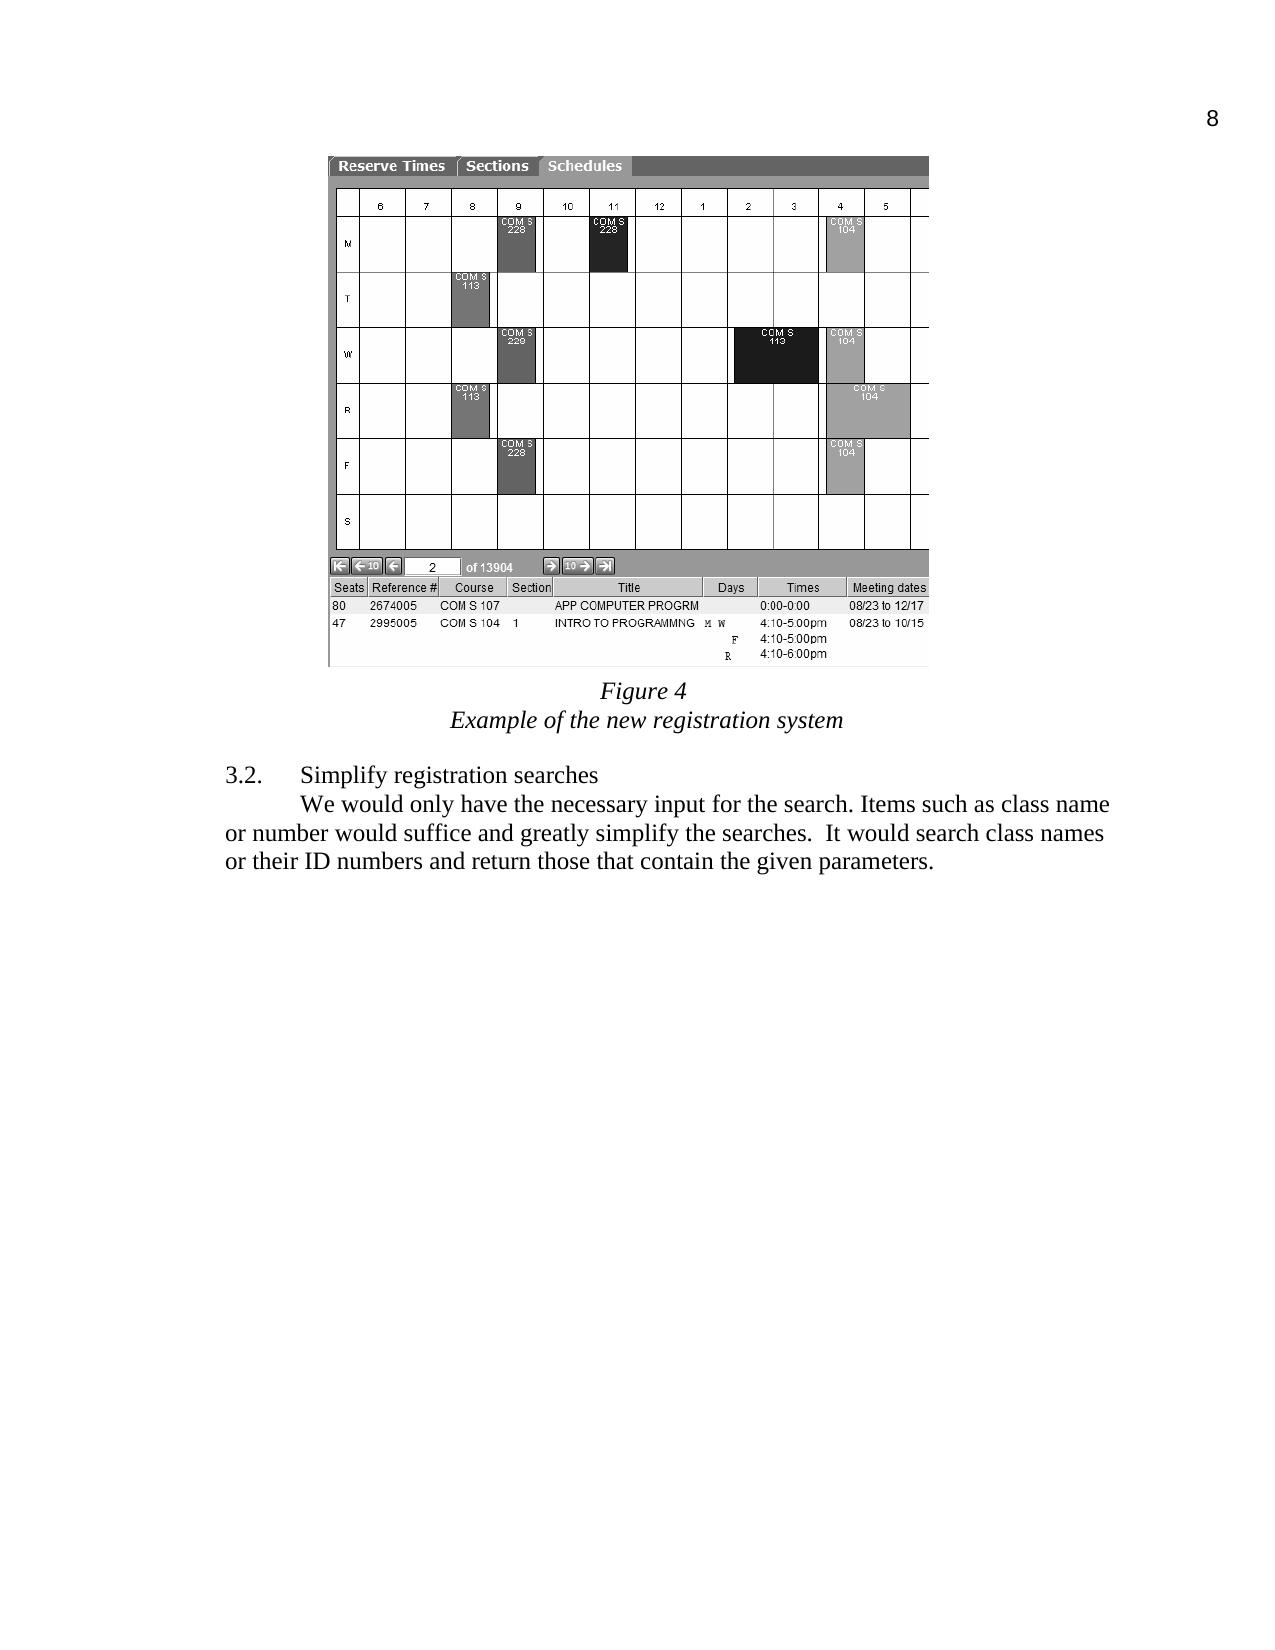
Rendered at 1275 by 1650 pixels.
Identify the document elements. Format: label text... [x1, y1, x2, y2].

text Example of the new registration system [375, 705, 1125, 734]
list Simplify registration searches [263, 760, 1125, 789]
picture [328, 156, 929, 667]
text Figure 4 [525, 150, 1125, 705]
text We would only have the necessary input for the search. Items such as class name or number would suffice and greatly simplify the searches. It would search class names or their ID numbers and return those that contain the given parameters. [225, 789, 1125, 875]
